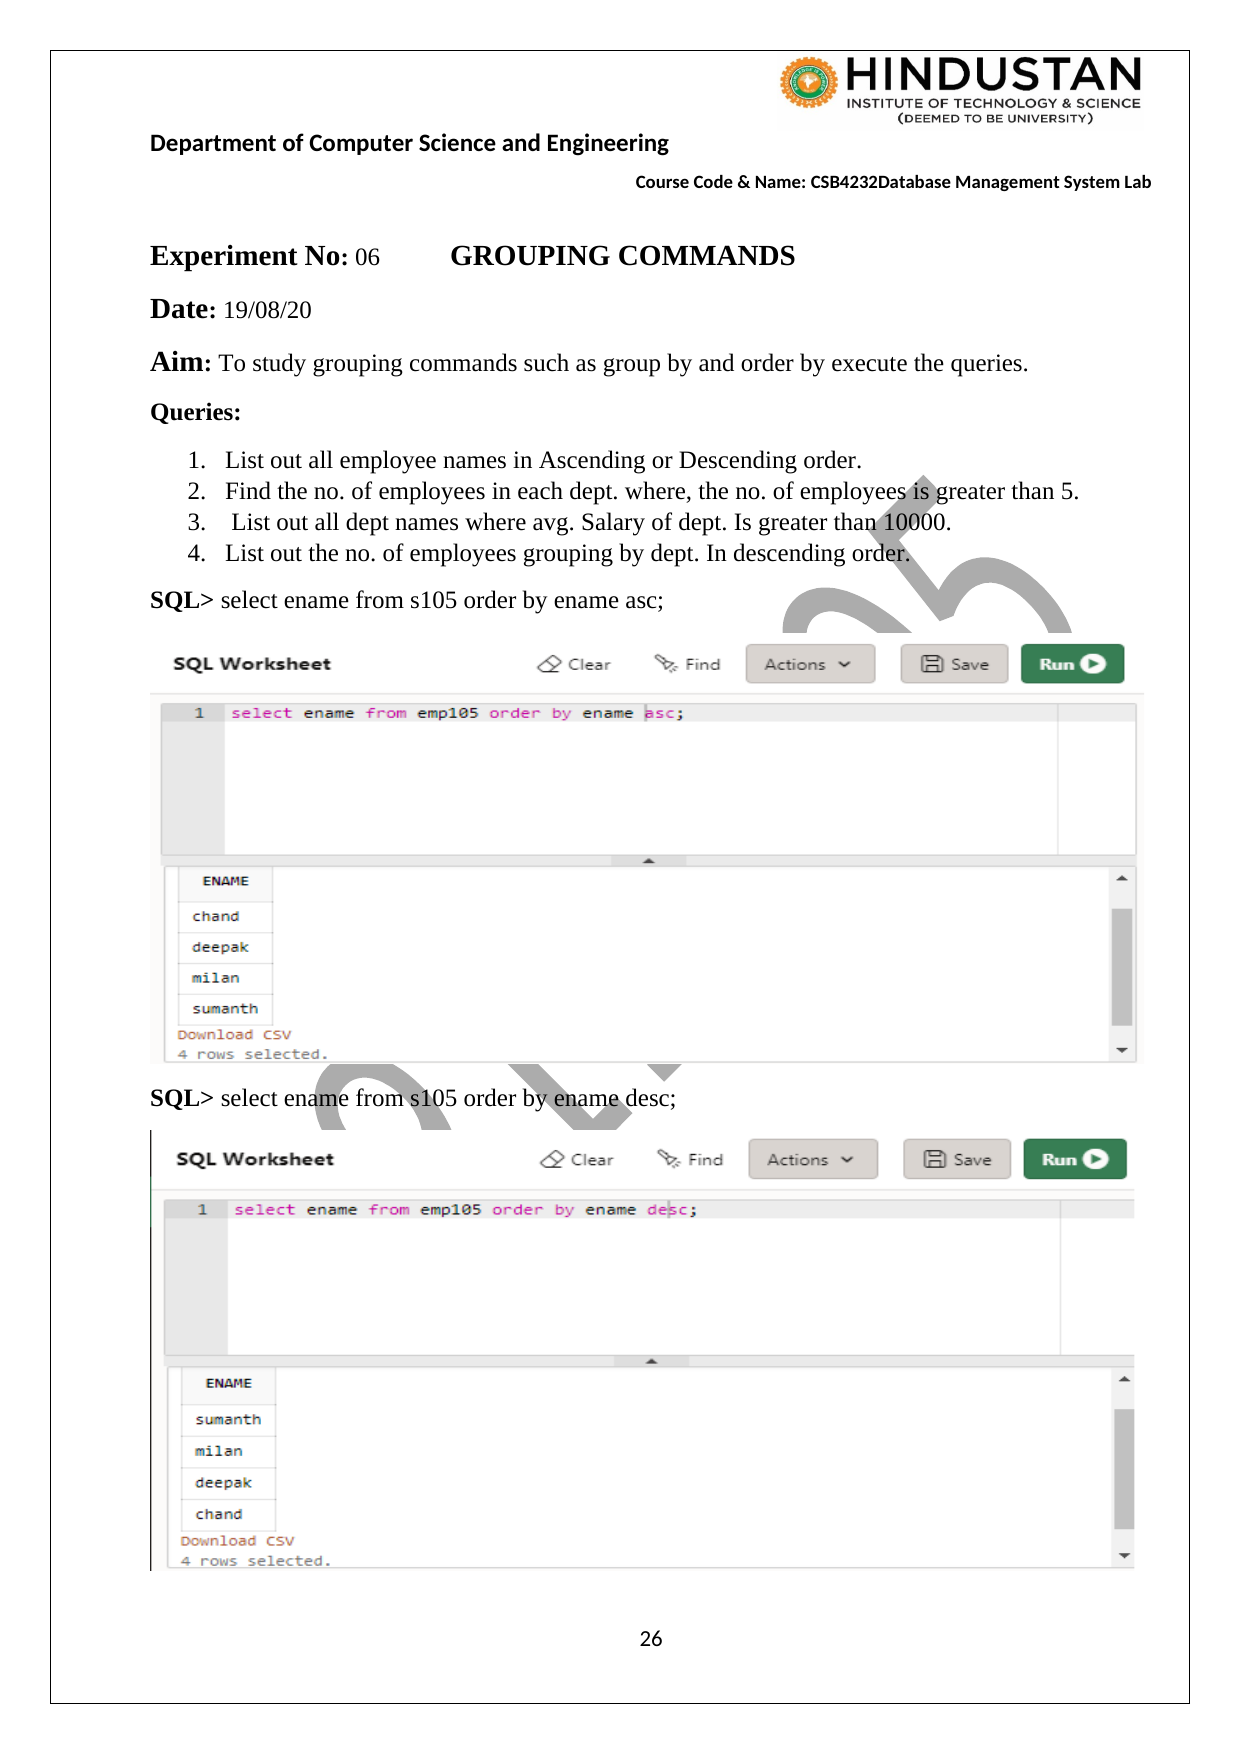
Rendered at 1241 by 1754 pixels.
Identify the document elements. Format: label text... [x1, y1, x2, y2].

picture [150, 633, 1145, 1064]
text Aim: To study grouping commands such as group by and order by execute the queries. [150, 344, 1152, 378]
list List out the no. of employees grouping by dept. In descending order. [187, 538, 1152, 567]
text SQL> select ename from s105 order by ename asc; [150, 586, 1152, 614]
picture [776, 51, 1144, 131]
text Date: 19/08/20 [150, 291, 1152, 325]
list List out all dept names where avg. Salary of dept. Is greater than 10000. [187, 507, 1152, 536]
text Queries: [150, 397, 1152, 426]
text Experiment No: 06 GROUPING COMMANDS [150, 238, 1152, 272]
list Find the no. of employees in each dept. where, the no. of employees is greater than 5. [187, 476, 1152, 504]
picture [150, 1130, 1135, 1571]
list List out all employee names in Ascending or Descending order. [187, 445, 1152, 473]
text SQL> select ename from s105 order by ename desc; [150, 1083, 1152, 1111]
